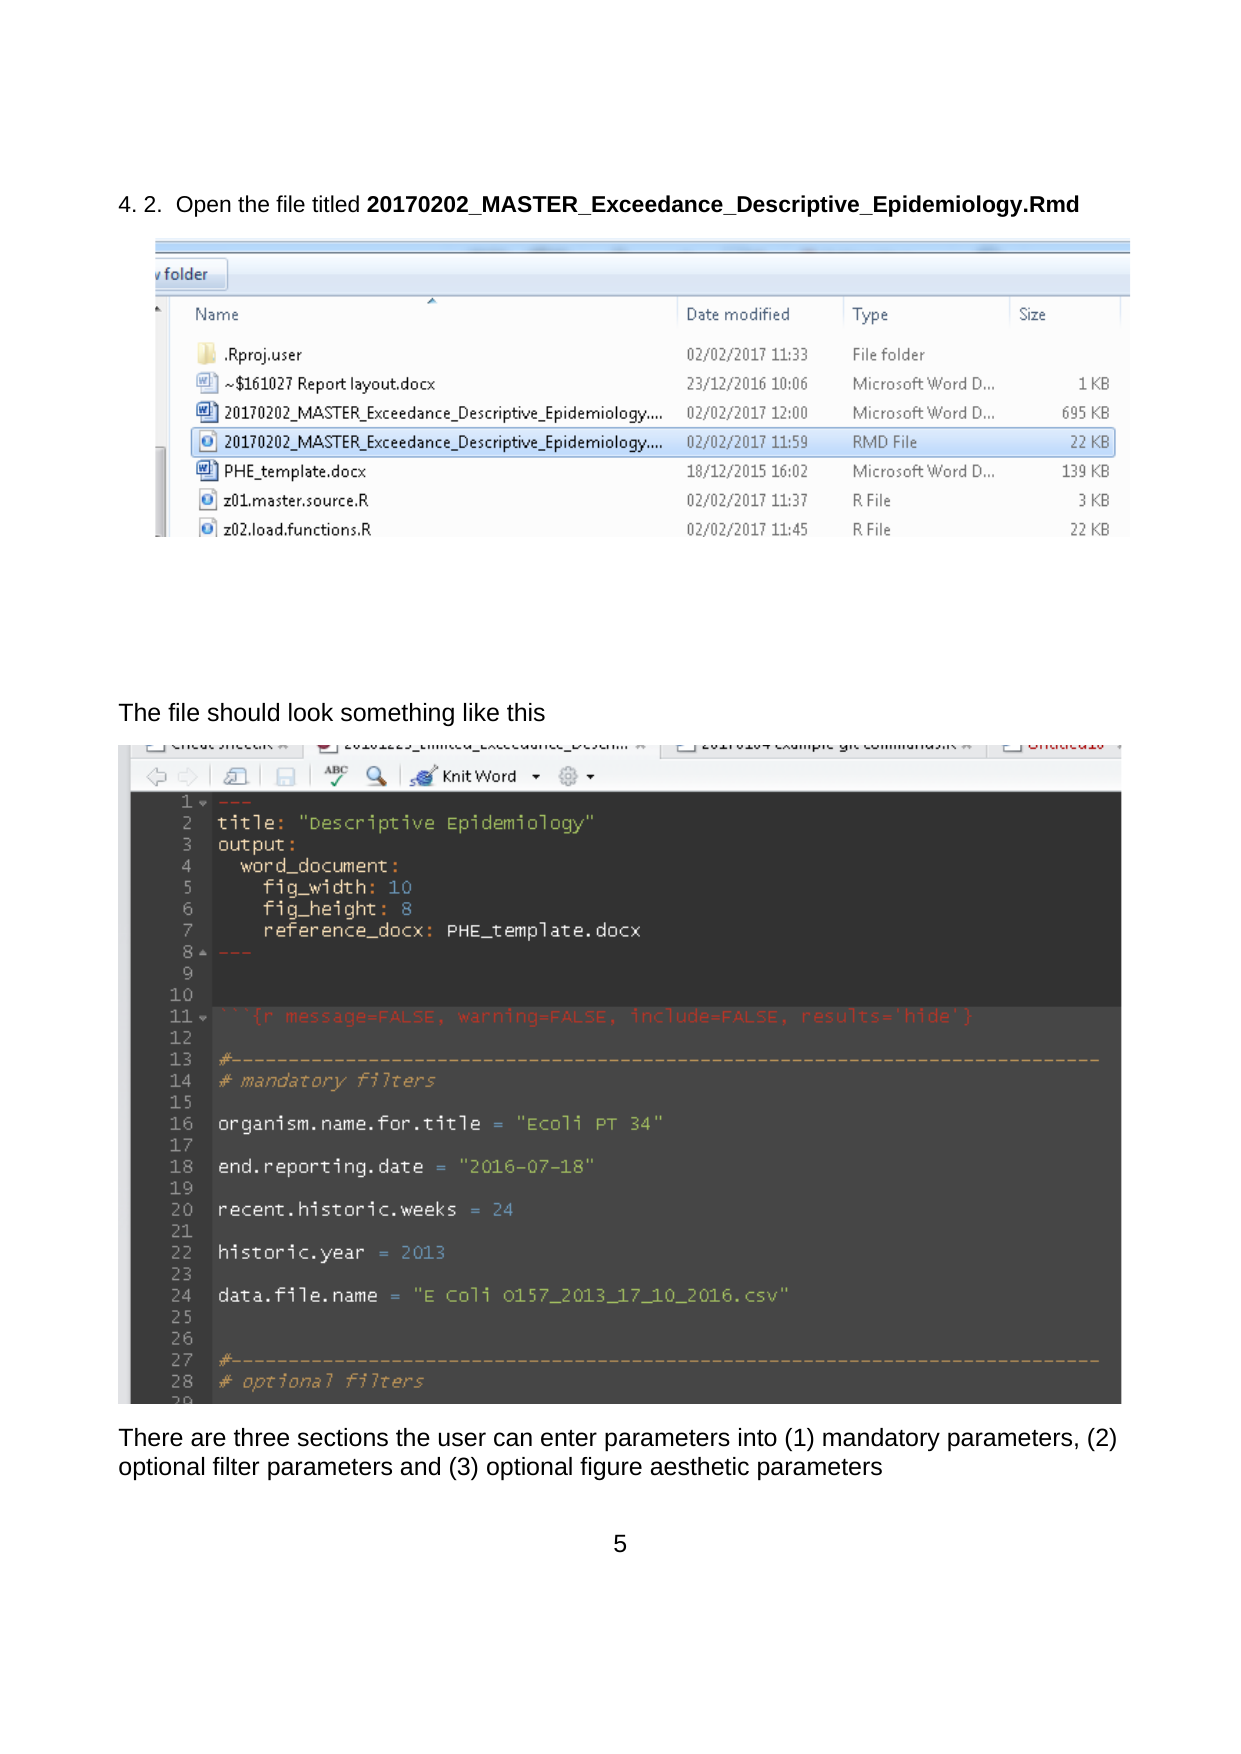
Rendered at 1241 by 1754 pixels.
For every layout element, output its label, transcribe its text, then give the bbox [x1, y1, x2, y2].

text The file should look something like this [118, 698, 1122, 727]
picture [155, 238, 1131, 537]
subtitle Open the file titled 20170202_MASTER_Exceedance_Descriptive_Epidemiology.Rmd [118, 191, 1122, 217]
picture [118, 745, 1122, 1404]
text There are three sections the user can enter parameters into (1) mandatory parameters, (2) optional filter parameters and (3) optional figure aesthetic parameters [118, 1423, 1122, 1480]
